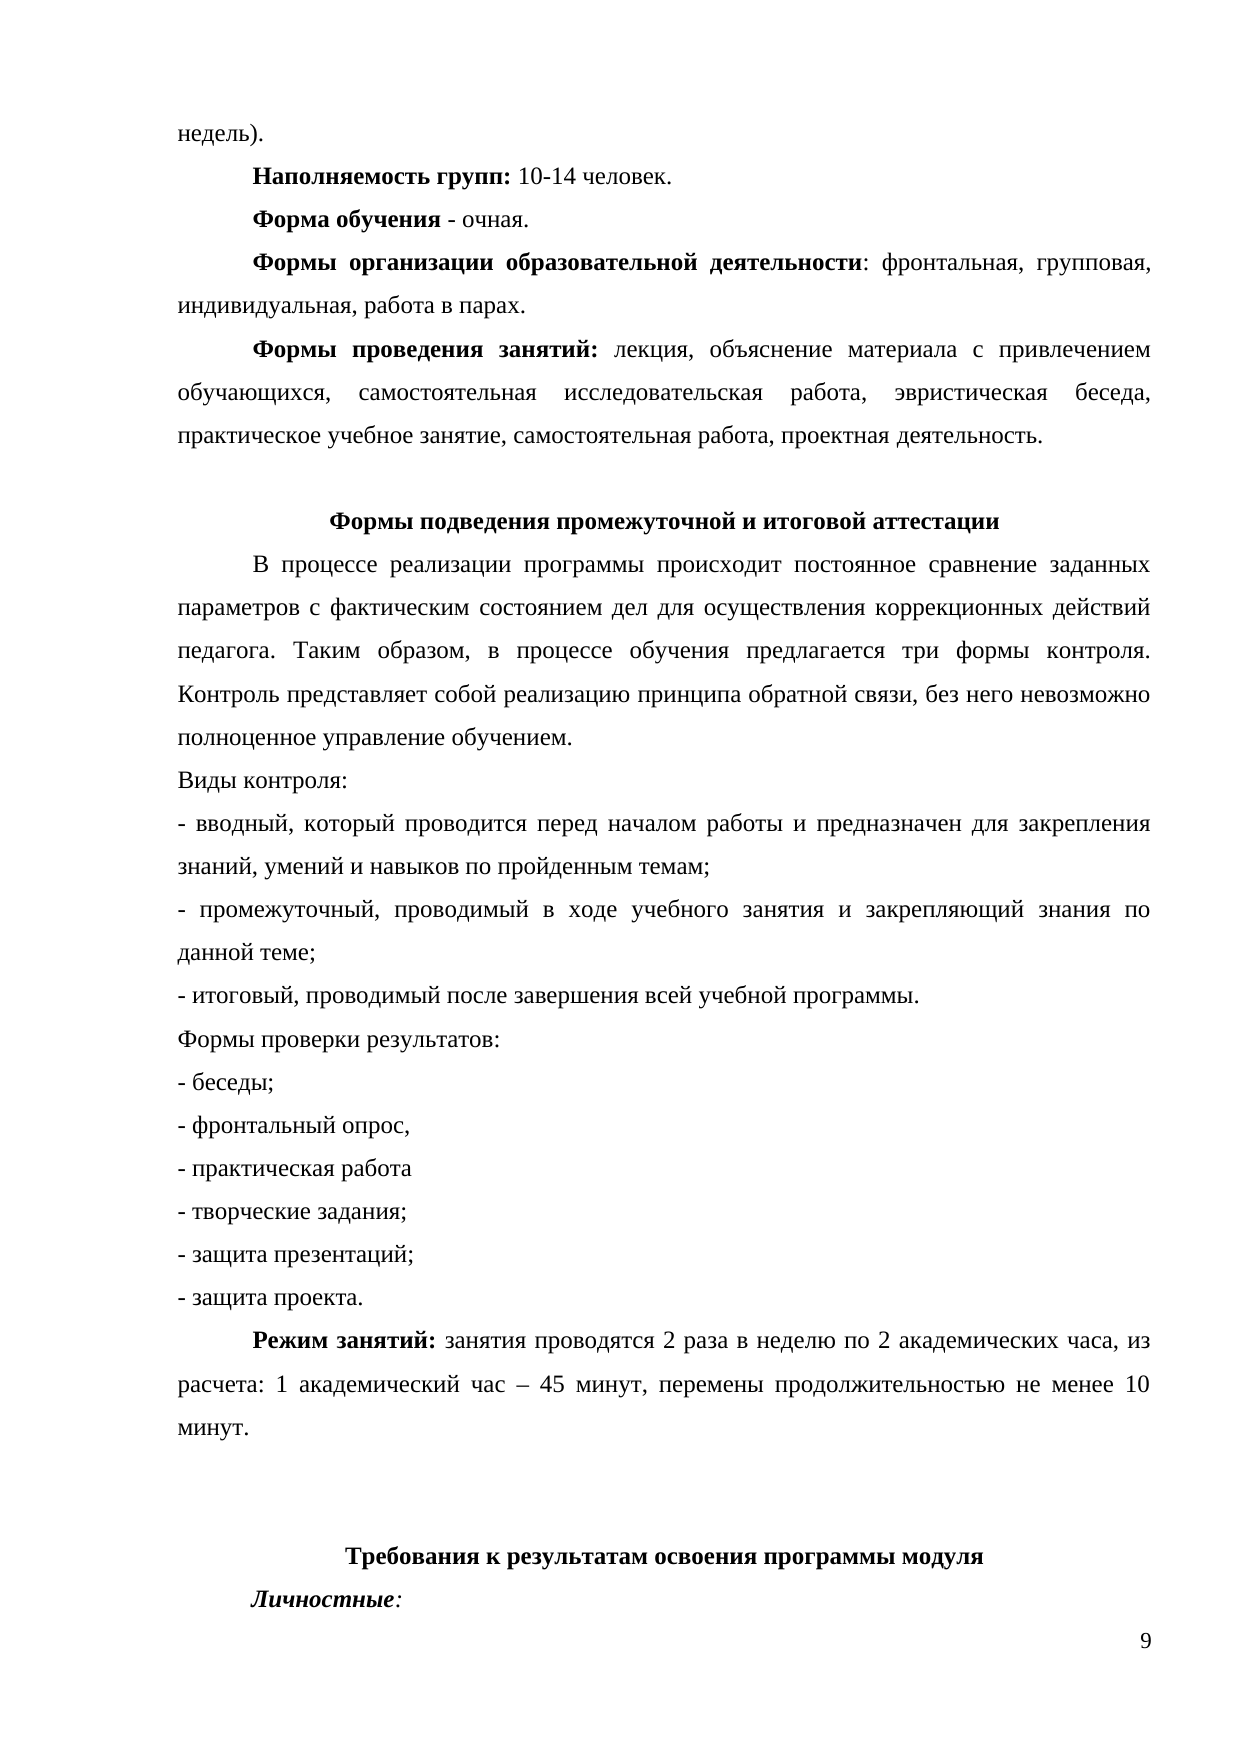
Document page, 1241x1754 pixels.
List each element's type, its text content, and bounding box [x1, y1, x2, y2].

text В процессе реализации программы происходит постоянное сравнение заданных параметров с фактическим состоянием дел для осуществления коррекционных действий педагога. Таким образом, в процессе обучения предлагается три формы контроля. Контроль представляет собой реализацию принципа обратной связи, без него невозможно полноценное управление обучением. [177, 549, 1152, 751]
text Формы проведения занятий: лекция, объяснение материала с привлечением обучающихся, самостоятельная исследовательская работа, эвристическая беседа, практическое учебное занятие, самостоятельная работа, проектная деятельность. [177, 334, 1152, 449]
text Требования к результатам освоения программы модуля [177, 1541, 1152, 1570]
text - практическая работа [177, 1153, 1152, 1182]
text Формы подведения промежуточной и итоговой аттестации [177, 506, 1152, 535]
text Форма обучения - очная. [177, 204, 1152, 233]
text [177, 118, 1152, 147]
text - защита презентаций; [177, 1239, 1152, 1268]
text - вводный, который проводится перед началом работы и предназначен для закрепления знаний, умений и навыков по пройденным темам; [177, 808, 1152, 880]
text - творческие задания; [177, 1196, 1152, 1225]
text Формы организации образовательной деятельности: фронтальная, групповая, индивидуальная, работа в парах. [177, 247, 1152, 319]
text Виды контроля: [177, 765, 1152, 794]
text Личностные: [177, 1584, 1152, 1613]
text Режим занятий: занятия проводятся 2 раза в неделю по 2 академических часа, из расчета: 1 академический час – 45 минут, перемены продолжительностью не менее 10 минут. [177, 1326, 1152, 1441]
text - промежуточный, проводимый в ходе учебного занятия и закрепляющий знания по данной теме; [177, 894, 1152, 966]
text - защита проекта. [177, 1282, 1152, 1311]
text - итоговый, проводимый после завершения всей учебной программы. [177, 981, 1152, 1009]
text - беседы; [177, 1067, 1152, 1096]
text Наполняемость групп: 10-14 человек. [177, 161, 1152, 190]
text Формы проверки результатов: [177, 1024, 1152, 1052]
text - фронтальный опрос, [177, 1110, 1152, 1139]
